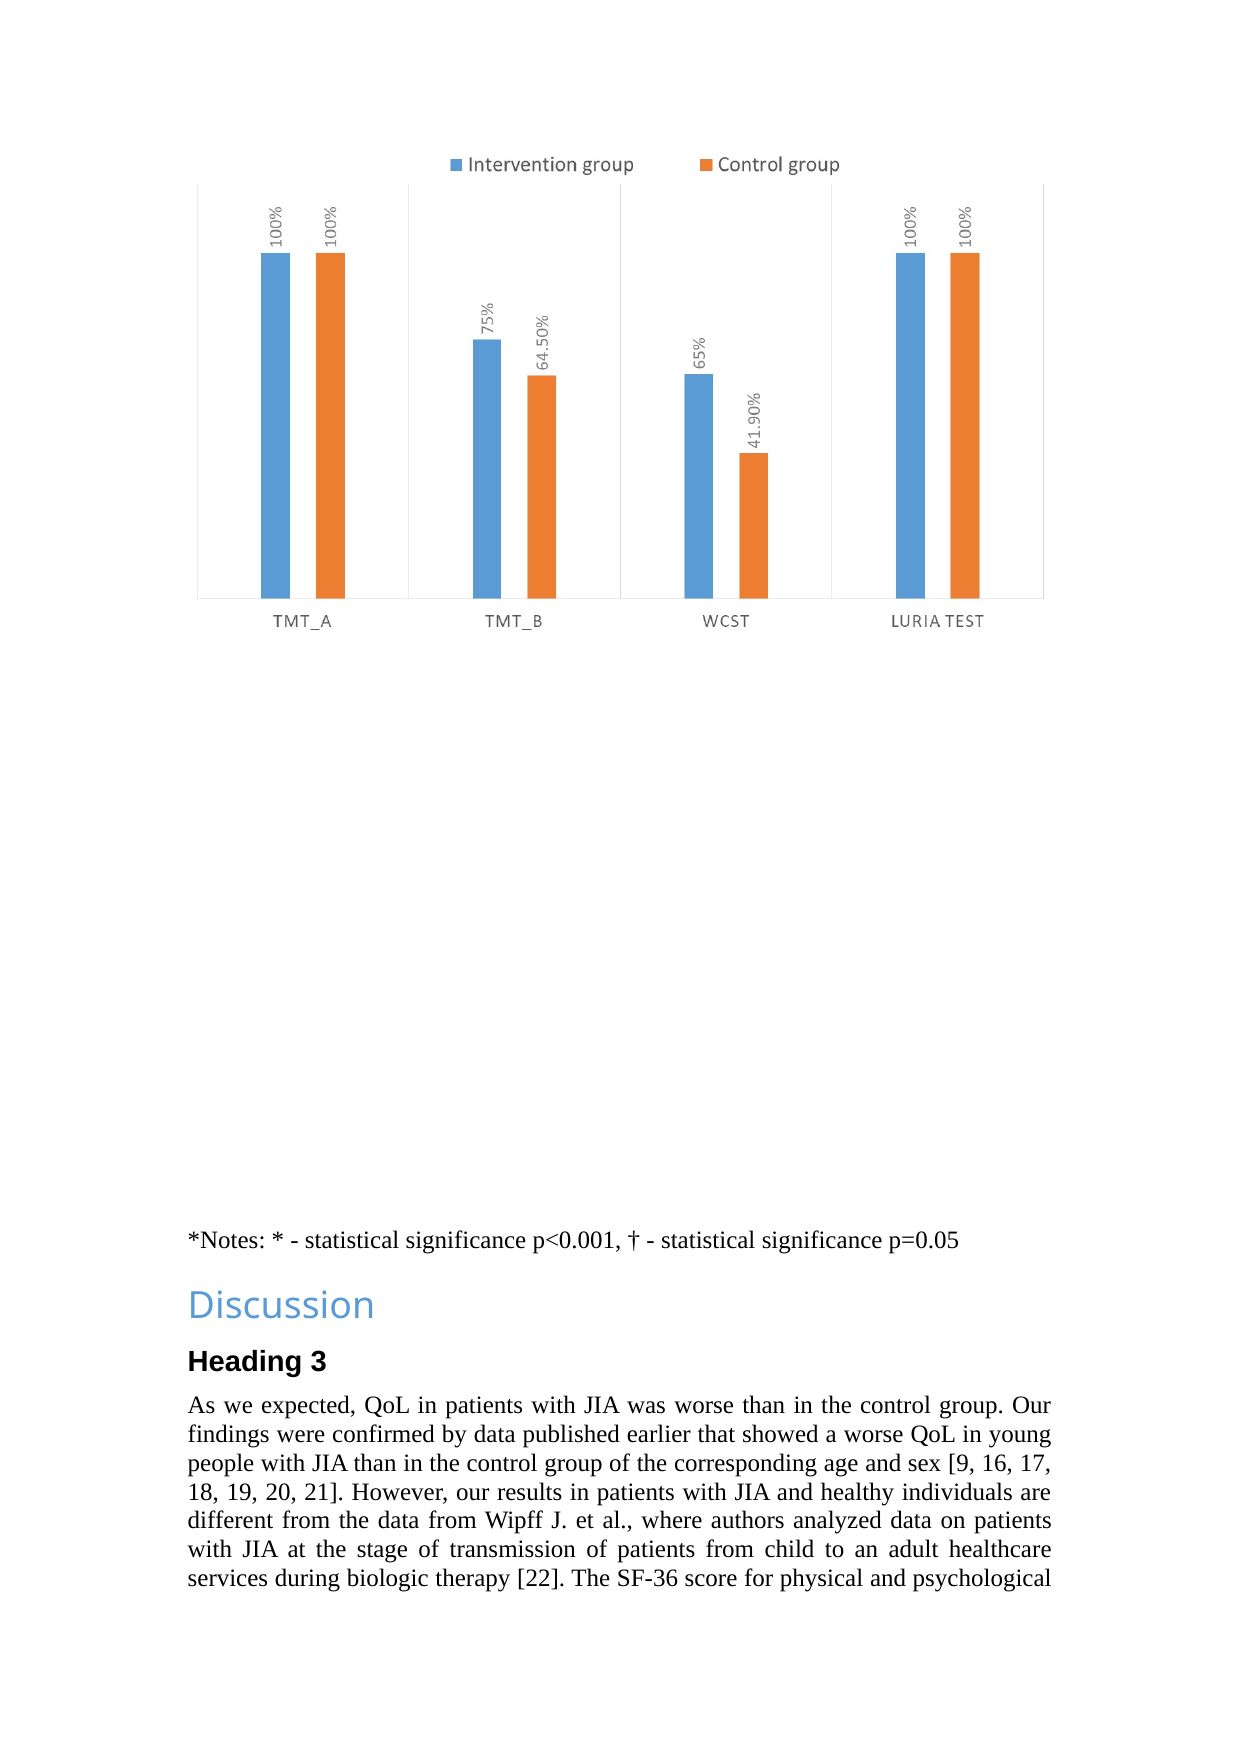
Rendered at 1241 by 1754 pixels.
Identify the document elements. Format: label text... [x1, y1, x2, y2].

subtitle Discussion [187, 1279, 1053, 1330]
text *Notes: * - statistical significance p<0.001, † - statistical significance p=0.05 [187, 1225, 1053, 1254]
subtitle Heading 3 [187, 1344, 1053, 1378]
picture [187, 150, 1053, 638]
